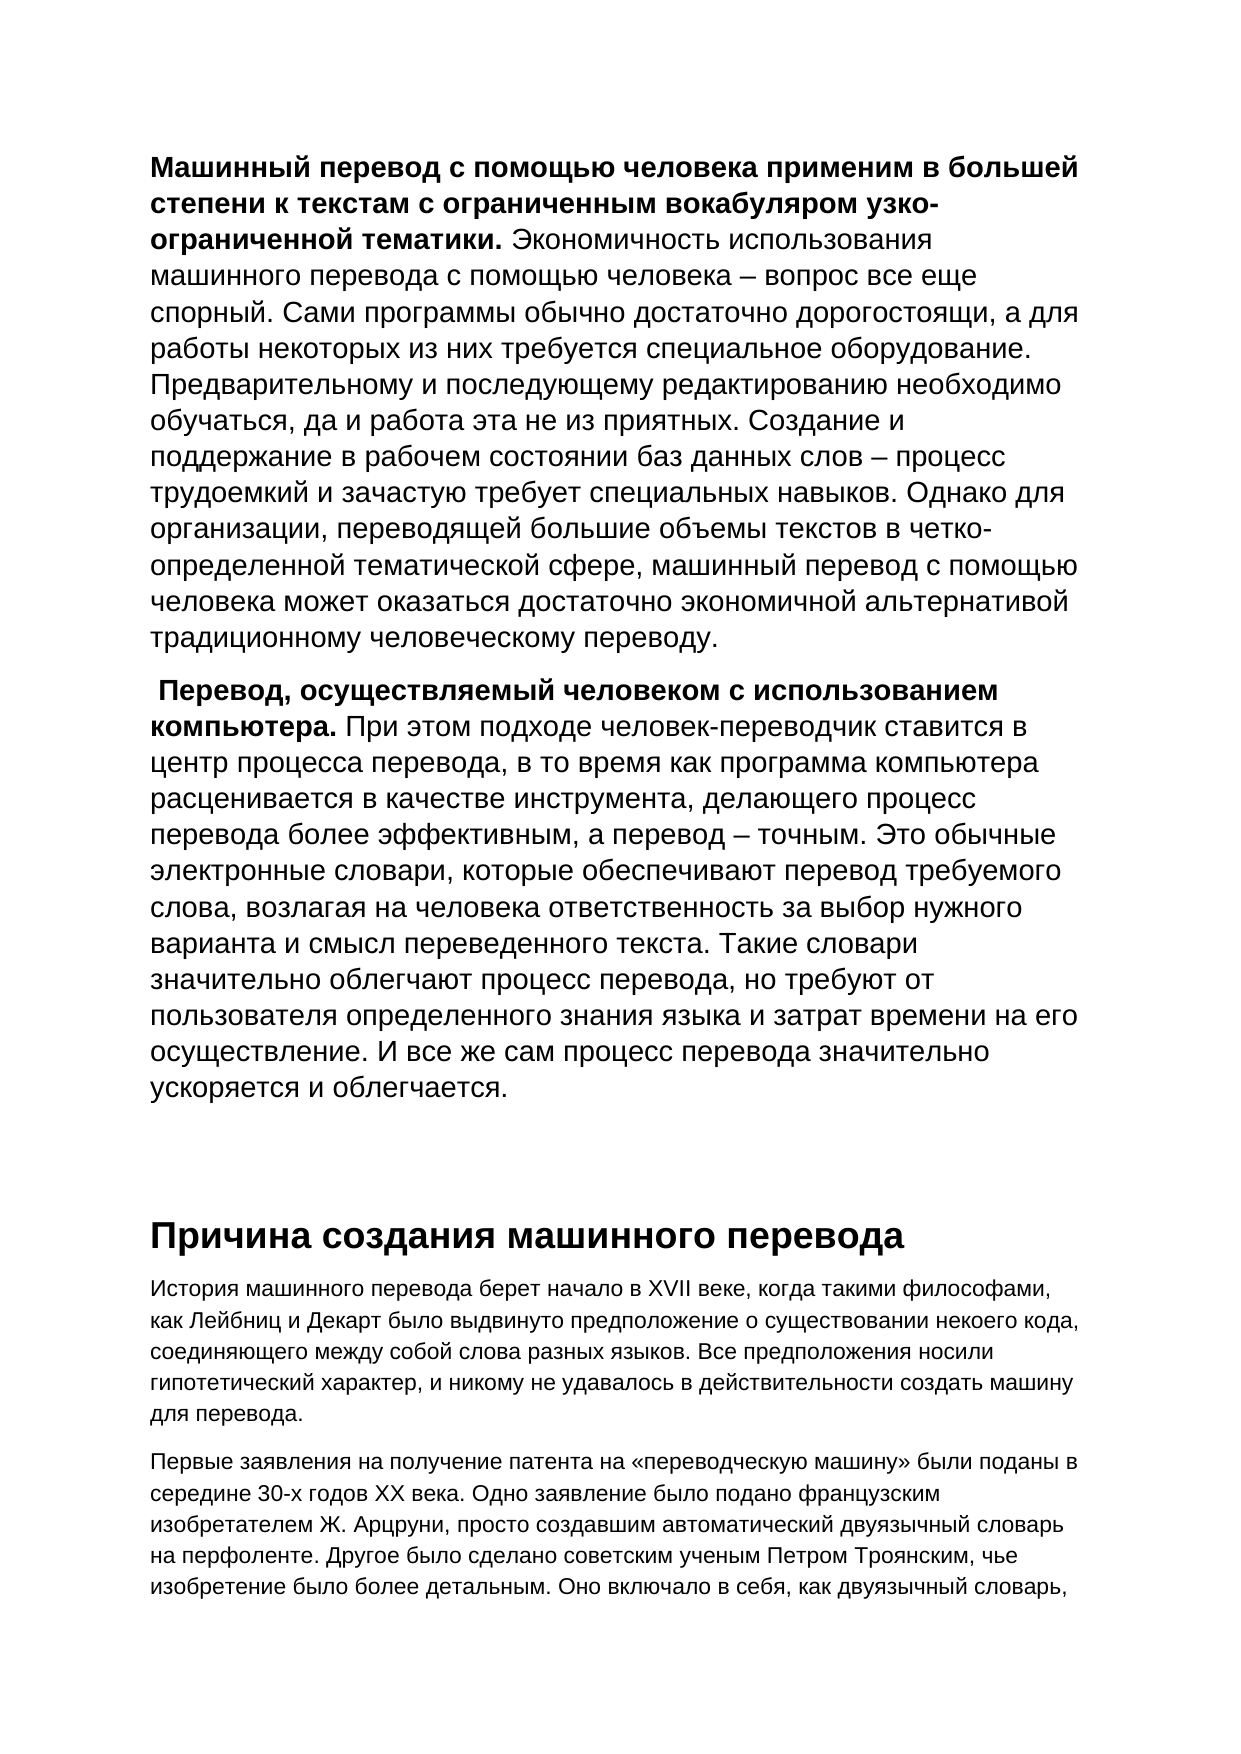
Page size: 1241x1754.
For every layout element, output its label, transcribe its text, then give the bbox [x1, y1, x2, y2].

text Причина создания машинного перевода [150, 1224, 1090, 1255]
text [150, 1445, 1090, 1601]
text Перевод, осуществляемый человеком с использованием компьютера. При этом подходе человек-переводчик ставится в центр процесса перевода, в то время как программа компьютера расценивается в качестве инструмента, делающего процесс перевода более эффективным, а перевод – точным. Это обычные электронные словари, которые обеспечивают перевод требуемого слова, возлагая на человека ответственность за выбор нужного варианта и смысл переведенного текста. Такие словари значительно облегчают процесс перевода, но требуют от пользователя определенного знания языка и затрат времени на его осуществление. И все же сам процесс перевода значительно ускоряется и облегчается. [150, 673, 1090, 1104]
text Машинный перевод с помощью человека применим в большей степени к текстам с ограниченным вокабуляром узко-ограниченной тематики. Экономичность использования машинного перевода с помощью человека – вопрос все еще спорный. Сами программы обычно достаточно дорогостоящи, а для работы некоторых из них требуется специальное оборудование. Предварительному и последующему редактированию необходимо обучаться, да и работа эта не из приятных. Создание и поддержание в рабочем состоянии баз данных слов – процесс трудоемкий и зачастую требует специальных навыков. Однако для организации, переводящей большие объемы текстов в четко-определенной тематической сфере, машинный перевод с помощью человека может оказаться достаточно экономичной альтернативой традиционному человеческому переводу. [150, 150, 1090, 653]
text История машинного перевода берет начало в XVII веке, когда такими философами, как Лейбниц и Декарт было выдвинуто предположение о существовании некоего кода, соединяющего между собой слова разных языков. Все предположения носили гипотетический характер, и никому не удавалось в действительности создать машину для перевода. [150, 1272, 1090, 1428]
